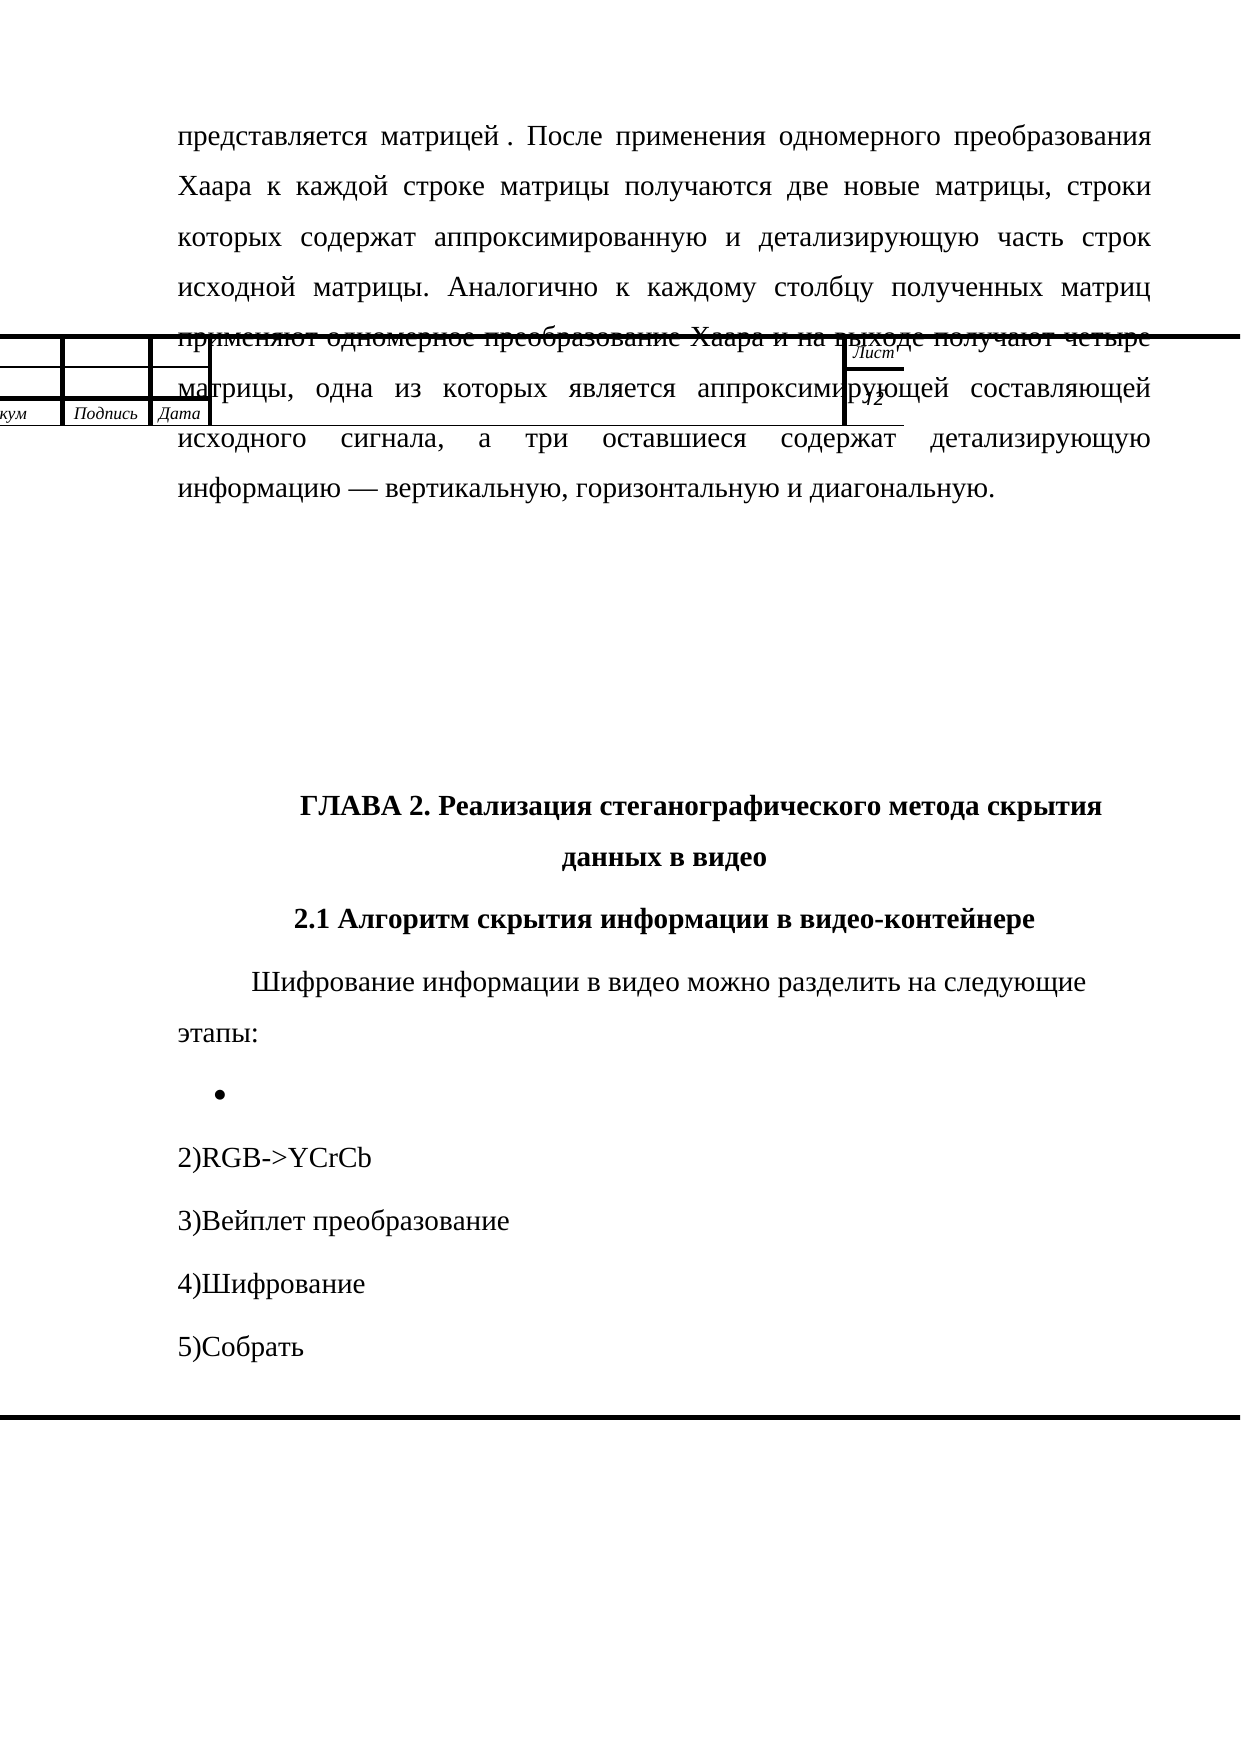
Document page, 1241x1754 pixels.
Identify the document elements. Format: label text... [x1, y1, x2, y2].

text Шифрование информации в видео можно разделить на следующие этапы: [177, 964, 1152, 1048]
text ГЛАВА 2. Реализация стеганографического метода скрытия данных в видео [177, 788, 1152, 872]
text 4)Шифрование [177, 1266, 1152, 1300]
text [177, 118, 1152, 334]
text 2.1 Алгоритм скрытия информации в видео-контейнере [177, 902, 1152, 935]
text 5)Собрать [177, 1329, 1152, 1362]
text 2)RGB->YCrCb [177, 1141, 1152, 1174]
text 3)Вейплет преобразование [177, 1203, 1152, 1237]
